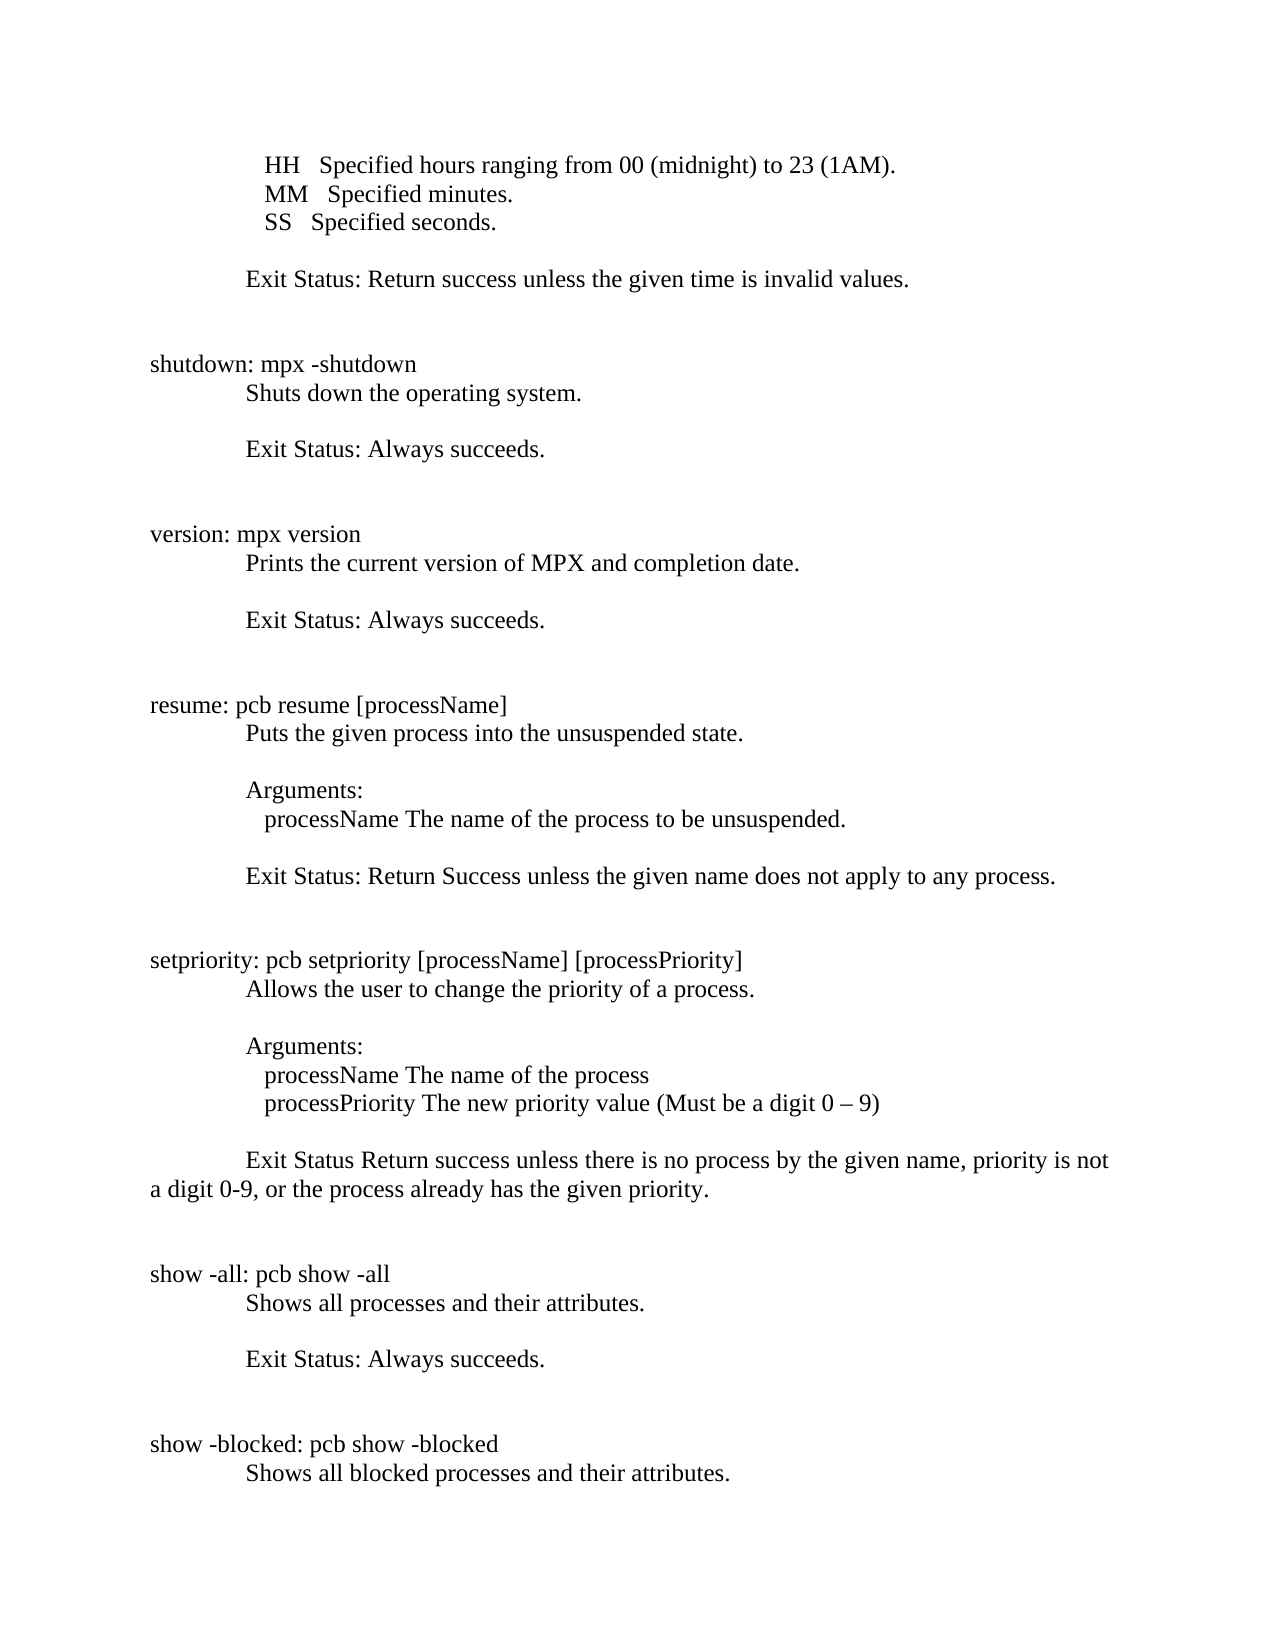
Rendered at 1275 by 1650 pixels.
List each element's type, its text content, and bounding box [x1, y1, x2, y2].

text Puts the given process into the unsuspended state. [150, 718, 1125, 747]
text show -blocked: pcb show -blocked [150, 1429, 1125, 1458]
text Exit Status: Return Success unless the given name does not apply to any process. [150, 861, 1125, 889]
text setpriority: pcb setpriority [processName] [processPriority] [150, 946, 1125, 974]
text Exit Status: Always succeeds. [150, 605, 1125, 634]
text Shows all processes and their attributes. [150, 1288, 1125, 1316]
text Exit Status: Return success unless the given time is invalid values. [150, 264, 1125, 293]
text processName The name of the process [150, 1060, 1125, 1088]
text Exit Status: Always succeeds. [150, 1344, 1125, 1373]
text show -all: pcb show -all [150, 1259, 1125, 1288]
text Arguments: [150, 775, 1125, 804]
text Shows all blocked processes and their attributes. [150, 1458, 1125, 1487]
text processPriority The new priority value (Must be a digit 0 – 9) [150, 1088, 1125, 1117]
text Allows the user to change the priority of a process. [150, 974, 1125, 1003]
text Shuts down the operating system. [150, 378, 1125, 407]
text Exit Status Return success unless there is no process by the given name, priority is not a digit 0-9, or the process already has the given priority. [150, 1145, 1125, 1203]
text SS Specified seconds. [150, 207, 1125, 236]
text HH Specified hours ranging from 00 (midnight) to 23 (1AM). [150, 150, 1125, 179]
text Arguments: [150, 1031, 1125, 1060]
text processName The name of the process to be unsuspended. [150, 804, 1125, 833]
text Exit Status: Always succeeds. [150, 434, 1125, 463]
text MM Specified minutes. [150, 179, 1125, 207]
text resume: pcb resume [processName] [150, 690, 1125, 718]
text shutdown: mpx -shutdown [150, 349, 1125, 378]
text Prints the current version of MPX and completion date. [150, 548, 1125, 577]
text version: mpx version [150, 519, 1125, 548]
